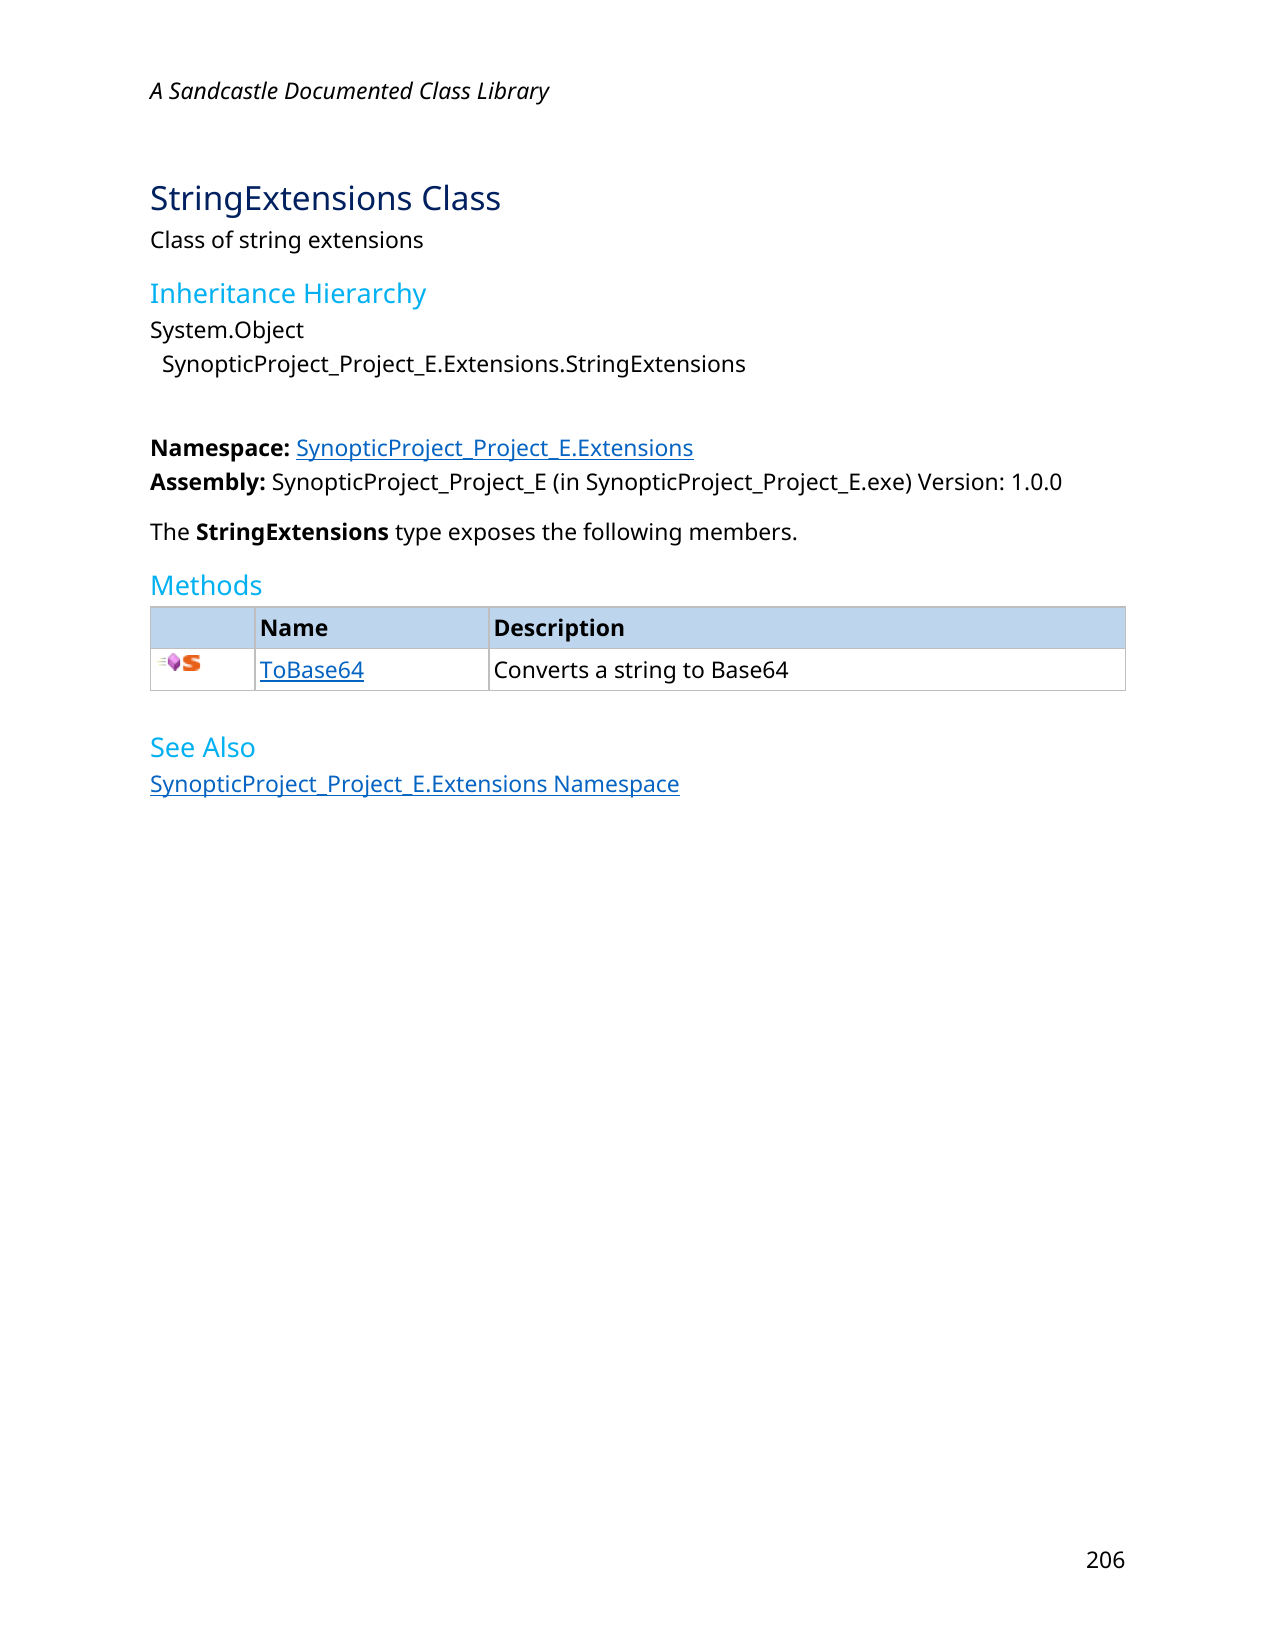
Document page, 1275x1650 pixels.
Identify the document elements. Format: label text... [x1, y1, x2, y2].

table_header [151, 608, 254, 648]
subtitle Inheritance Hierarchy [150, 274, 1125, 311]
text Namespace: SynopticProject_Project_E.Extensions Assembly: SynopticProject_Project_E (in SynopticProject_Project_E.exe) Version: 1.0.0 [150, 432, 1125, 497]
text System.Object SynopticProject_Project_E.Extensions.StringExtensions [150, 314, 1125, 413]
text The StringExtensions type exposes the following members. [150, 516, 1125, 547]
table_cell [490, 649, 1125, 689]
subtitle See Also [150, 728, 1125, 765]
text Class of string extensions [150, 224, 1125, 255]
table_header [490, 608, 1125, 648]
picture [155, 653, 201, 671]
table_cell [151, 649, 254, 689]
subtitle Methods [150, 567, 1125, 603]
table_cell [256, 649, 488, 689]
subtitle StringExtensions Class [150, 175, 1125, 220]
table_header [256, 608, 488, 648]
text SynopticProject_Project_E.Extensions Namespace [150, 768, 1125, 799]
